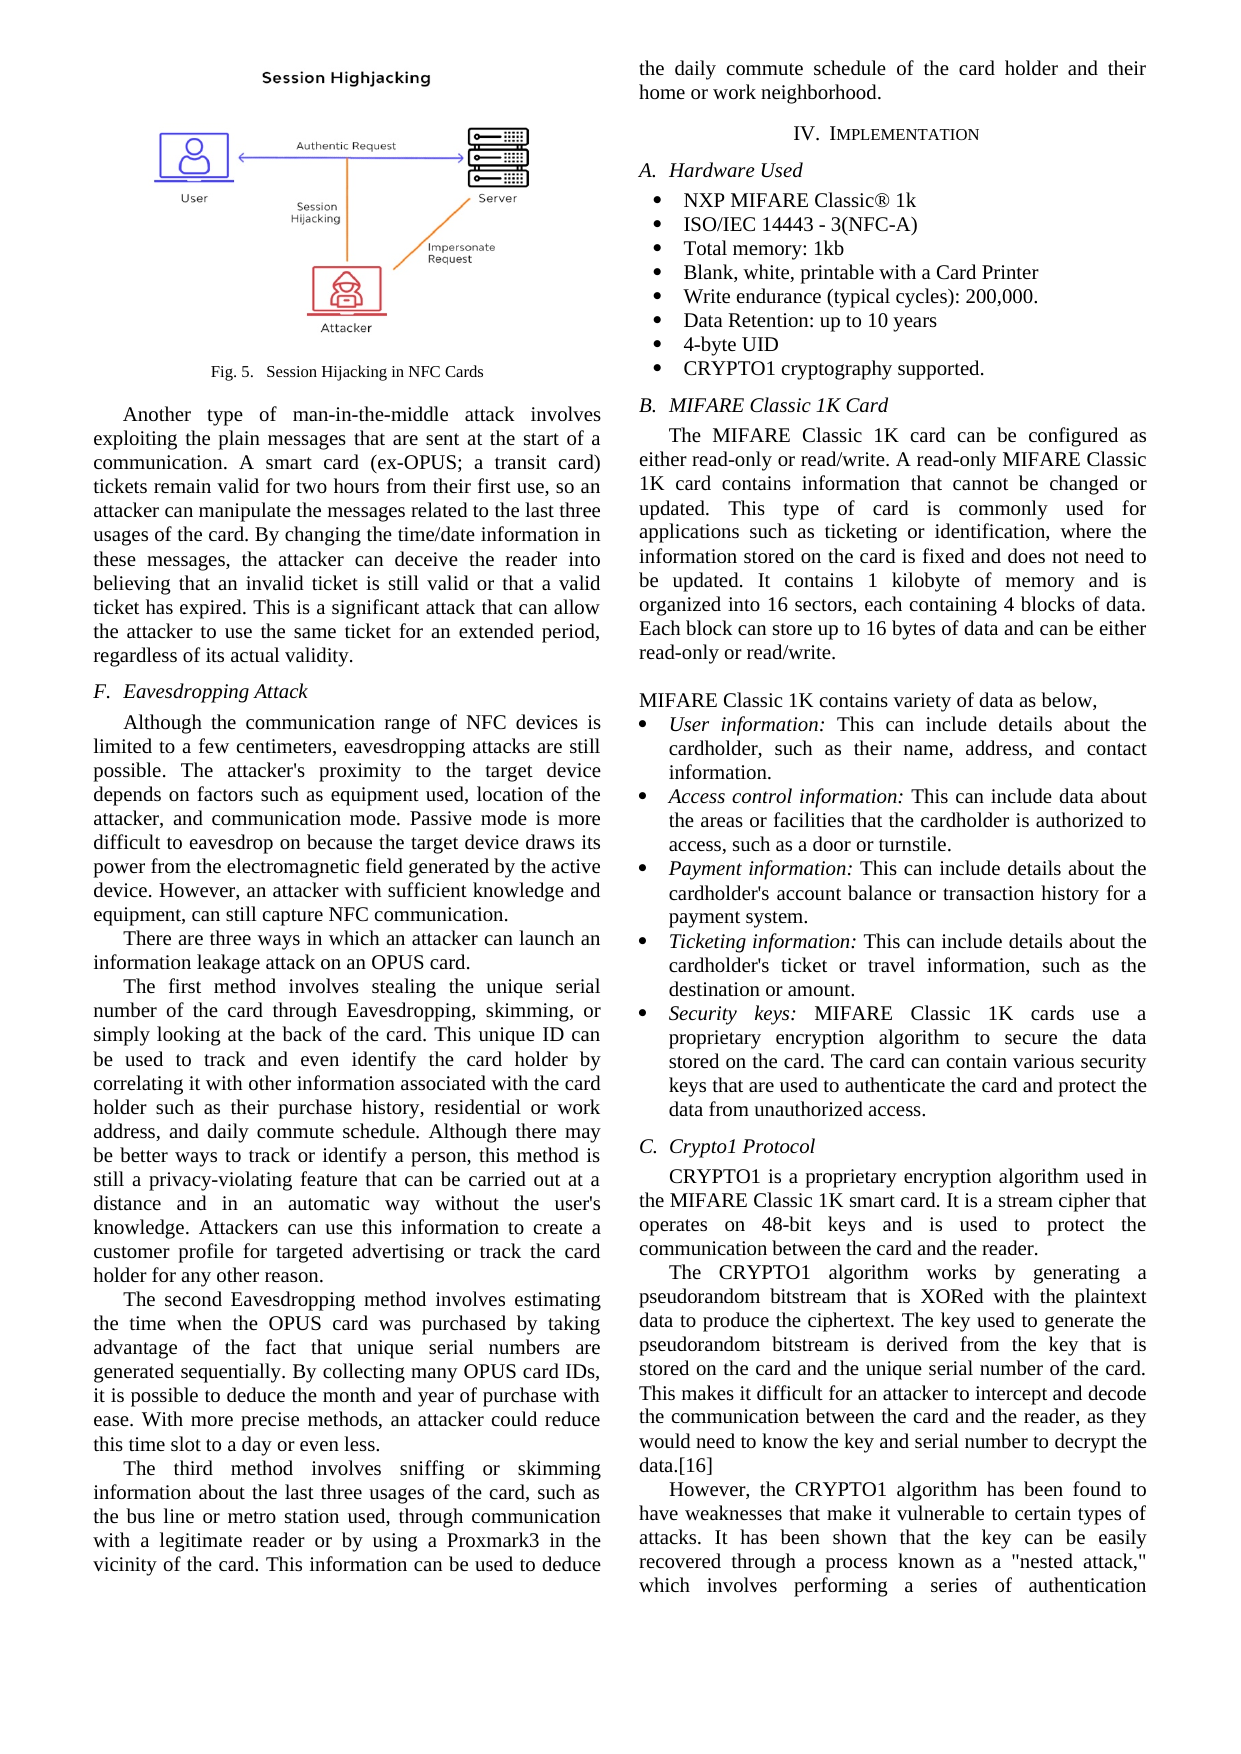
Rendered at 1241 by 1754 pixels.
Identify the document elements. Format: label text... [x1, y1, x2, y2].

list Write endurance (typical cycles): 200,000. [654, 284, 1147, 308]
text The second Eavesdropping method involves estimating the time when the OPUS card was purchased by taking advantage of the fact that unique serial numbers are generated sequentially. By collecting many OPUS card IDs, it is possible to deduce the month and year of purchase with ease. With more precise methods, an attacker could reduce this time slot to a day or even less. [93, 1287, 601, 1456]
list 4-byte UID [654, 332, 1147, 356]
text Although the communication range of NFC devices is limited to a few centimeters, eavesdropping attacks are still possible. The attacker's proximity to the target device depends on factors such as equipment used, location of the attacker, and communication mode. Passive mode is more difficult to eavesdrop on because the target device draws its power from the electromagnetic field generated by the active device. However, an attacker with sufficient knowledge and equipment, can still capture NFC communication. [93, 709, 601, 926]
text Session Hijacking in NFC Cards [93, 362, 601, 381]
text The first method involves stealing the unique serial number of the card through Eavesdropping, skimming, or simply looking at the back of the card. This unique ID can be used to track and even identify the card holder by correlating it with other information associated with the card holder such as their purchase history, residential or work address, and daily commute schedule. Although there may be better ways to track or identify a person, this method is still a privacy-violating feature that can be carried out at a distance and in an automatic way without the user's knowledge. Attackers can use this information to create a customer profile for targeted advertising or track the card holder for any other reason. [93, 974, 601, 1287]
subtitle MIFARE Classic 1K Card [639, 393, 1147, 417]
list Data Retention: up to 10 years [654, 308, 1147, 332]
list Ticketing information: This can include details about the cardholder's ticket or travel information, such as the destination or amount. [639, 928, 1147, 1001]
subtitle Crypto1 Protocol [639, 1133, 1147, 1158]
list Payment information: This can include details about the cardholder's account balance or transaction history for a payment system. [639, 856, 1147, 928]
list User information: This can include details about the cardholder, such as their name, address, and contact information. [639, 712, 1147, 784]
text The third method involves sniffing or skimming information about the last three usages of the card, such as the bus line or metro station used, through communication with a legitimate reader or by using a Proxmark3 in the vicinity of the card. This information can be used to deduce the daily commute schedule of the card holder and their home or work neighborhood. [639, 56, 1147, 104]
list CRYPTO1 cryptography supported. [654, 356, 1147, 380]
subtitle Implementation [639, 121, 1147, 145]
picture [93, 56, 600, 354]
text MIFARE Classic 1K contains variety of data as below, [639, 688, 1147, 712]
list ISO/IEC 14443 - 3(NFC-A) [654, 212, 1147, 236]
list Security keys: MIFARE Classic 1K cards use a proprietary encryption algorithm to secure the data stored on the card. The card can contain various security keys that are used to authenticate the card and protect the data from unauthorized access. [639, 1001, 1147, 1121]
list Access control information: This can include data about the areas or facilities that the cardholder is authorized to access, such as a door or turnstile. [639, 784, 1147, 856]
subtitle Eavesdropping Attack [93, 679, 601, 703]
subtitle Hardware Used [639, 158, 1147, 182]
text CRYPTO1 is a proprietary encryption algorithm used in the MIFARE Classic 1K smart card. It is a stream cipher that operates on 48-bit keys and is used to protect the communication between the card and the reader. [639, 1164, 1147, 1260]
text The third method involves sniffing or skimming information about the last three usages of the card, such as the bus line or metro station used, through communication with a legitimate reader or by using a Proxmark3 in the vicinity of the card. This information can be used to deduce the daily commute schedule of the card holder and their home or work neighborhood. [93, 1456, 601, 1576]
list Total memory: 1kb [654, 236, 1147, 260]
list NXP MIFARE Classic® 1k [654, 188, 1147, 212]
text The MIFARE Classic 1K card can be configured as either read-only or read/write. A read-only MIFARE Classic 1K card contains information that cannot be changed or updated. This type of card is commonly used for applications such as ticketing or identification, where the information stored on the card is fixed and does not need to be updated. It contains 1 kilobyte of memory and is organized into 16 sectors, each containing 4 blocks of data. Each block can store up to 16 bytes of data and can be either read-only or read/write. [639, 423, 1147, 664]
text There are three ways in which an attacker can launch an information leakage attack on an OPUS card. [93, 926, 601, 974]
text The CRYPTO1 algorithm works by generating a pseudorandom bitstream that is XORed with the plaintext data to produce the ciphertext. The key used to generate the pseudorandom bitstream is derived from the key that is stored on the card and the unique serial number of the card. This makes it difficult for an attacker to intercept and decode the communication between the card and the reader, as they would need to know the key and serial number to decrypt the data.[16] [639, 1260, 1147, 1477]
list Blank, white, printable with a Card Printer [654, 260, 1147, 284]
